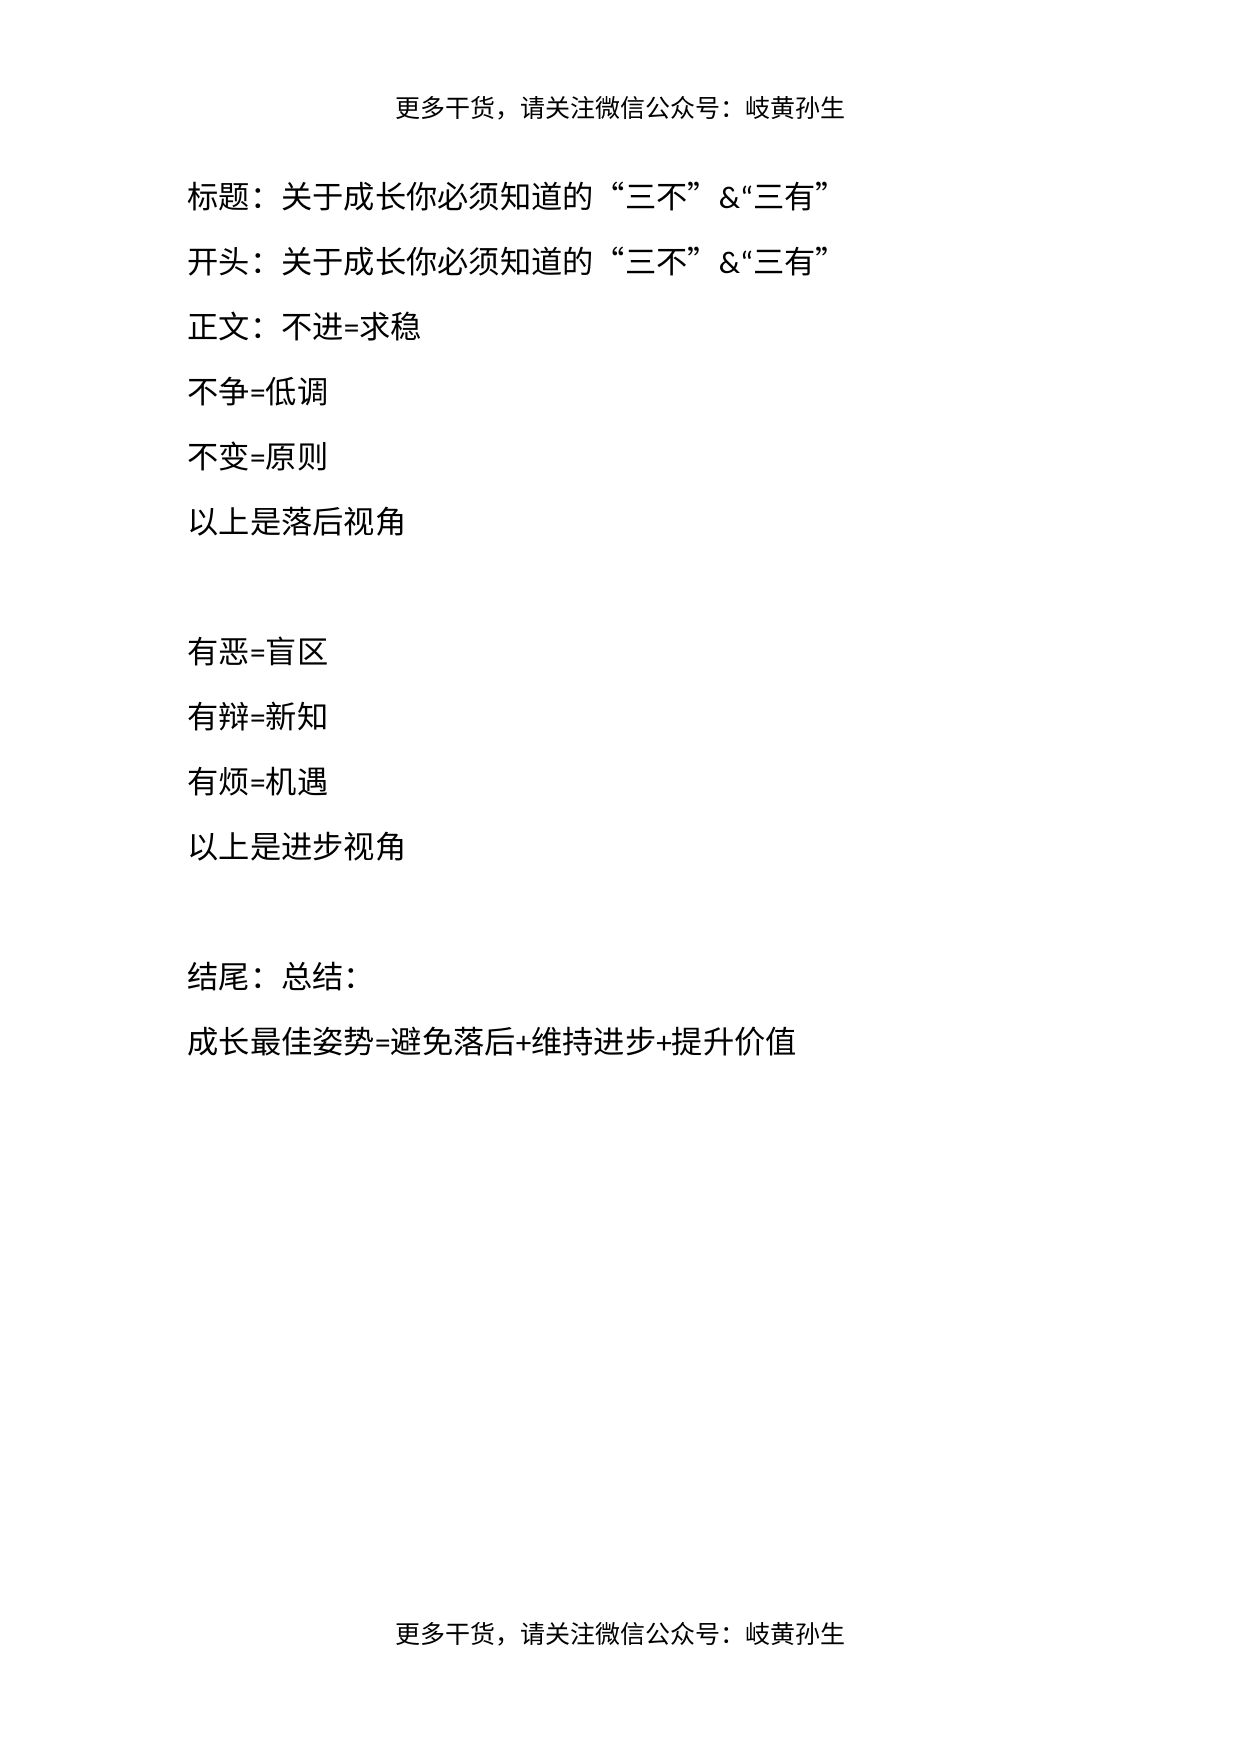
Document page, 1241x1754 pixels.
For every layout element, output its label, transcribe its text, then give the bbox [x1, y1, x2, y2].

text 正文：不进=求稳 [187, 292, 1053, 357]
text 有辩=新知 [187, 682, 1053, 747]
text 有恶=盲区 [187, 617, 1053, 682]
text 以上是进步视角 [187, 812, 1053, 877]
text 开头：关于成长你必须知道的“三不”&“三有” [187, 227, 1053, 292]
text 不争=低调 [187, 357, 1053, 422]
text 成长最佳姿势=避免落后+维持进步+提升价值 [187, 1007, 1053, 1072]
text 以上是落后视角 [187, 487, 1053, 552]
text 标题：关于成长你必须知道的“三不”&“三有” [187, 162, 1053, 227]
text 不变=原则 [187, 422, 1053, 487]
text 有烦=机遇 [187, 747, 1053, 812]
text 结尾：总结： [187, 942, 1053, 1007]
